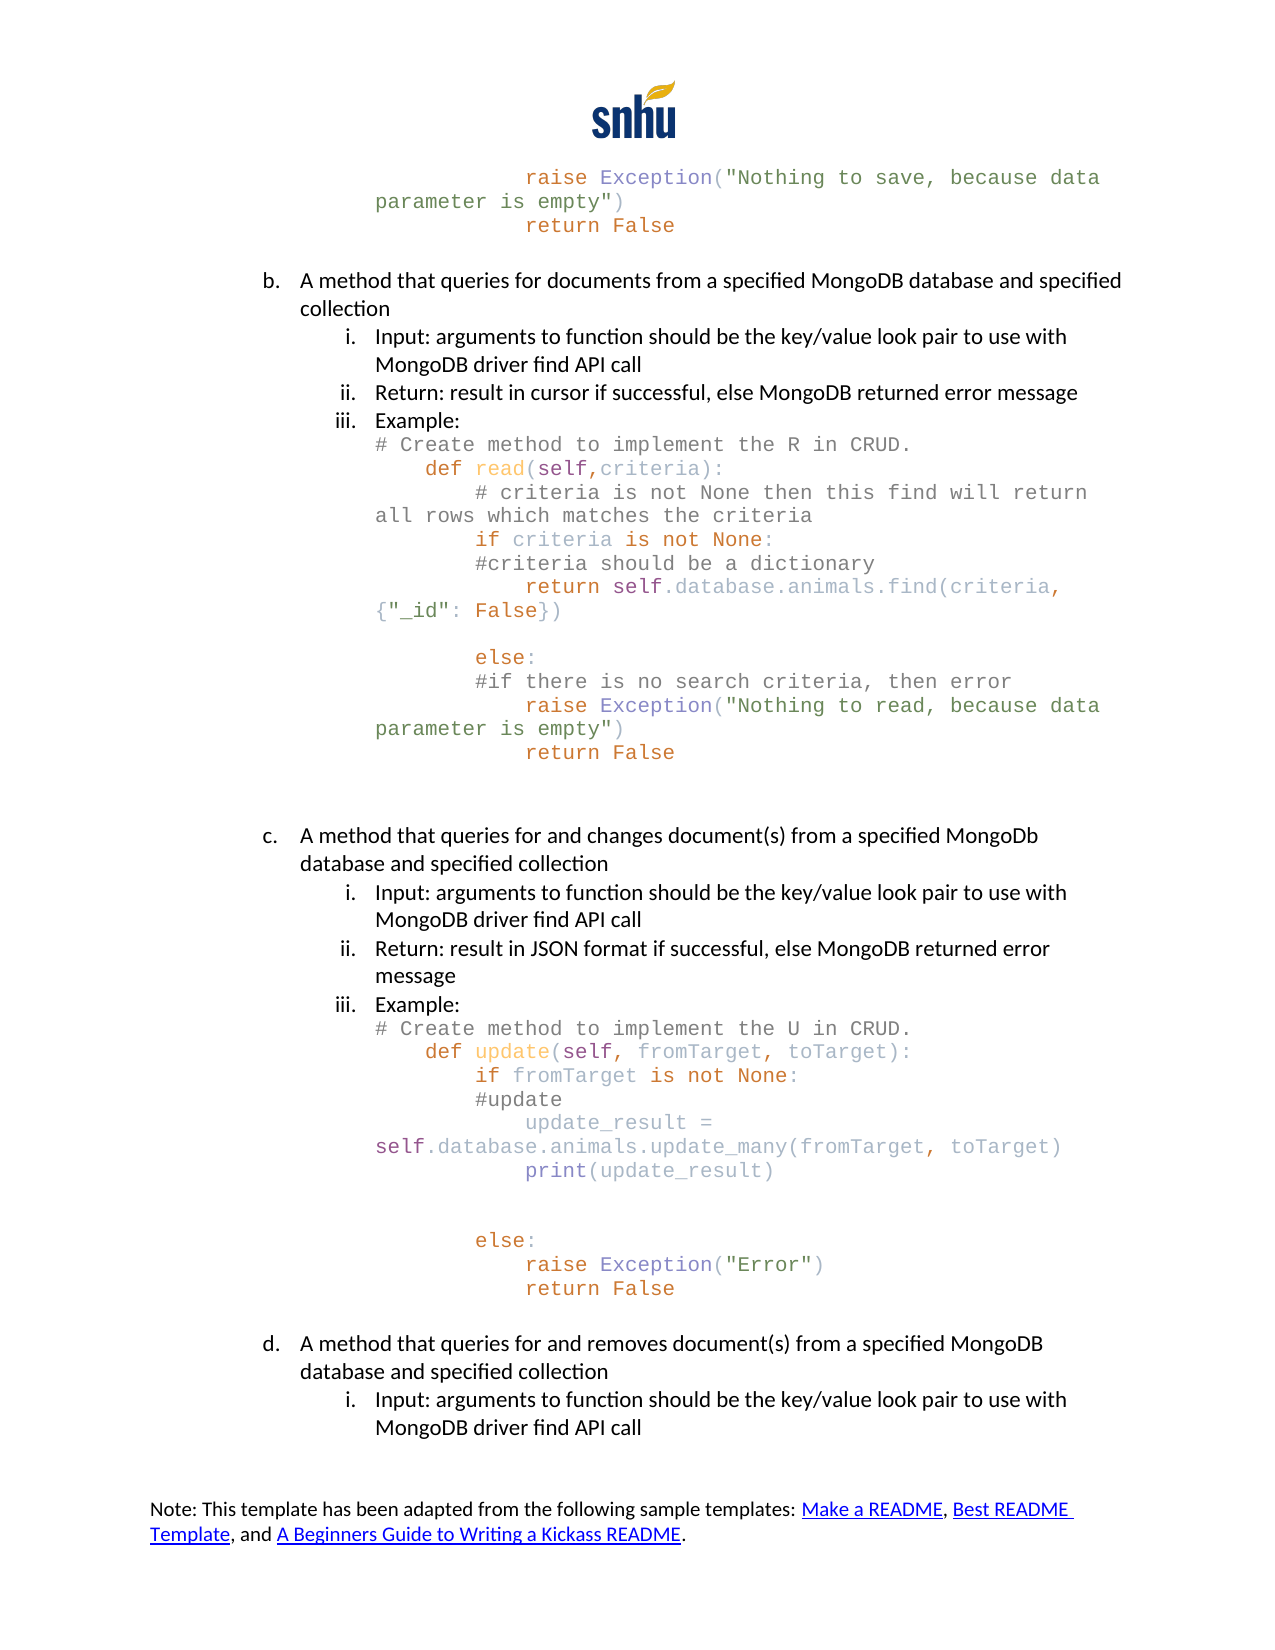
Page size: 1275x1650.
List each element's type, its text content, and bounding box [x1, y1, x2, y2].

list Example: [356, 990, 1125, 1018]
list A method that queries for and removes document(s) from a specified MongoDB database and specified collection [262, 1329, 1125, 1386]
list # Create method to implement the R in CRUD. def read(self,criteria): # criteria is not None then this find will return all rows which matches the criteria if criteria is not None: #criteria should be a dictionary return self.database.animals.find(criteria, {"_id": False}) else: #if there is no search criteria, then error raise Exception("Nothing to read, because data parameter is empty") return False [375, 434, 1125, 793]
picture [573, 75, 702, 147]
list Return: result in JSON format if successful, else MongoDB returned error message [356, 934, 1125, 990]
list Input: arguments to function should be the key/value look pair to use with MongoDB driver find API call [356, 322, 1125, 378]
list # Create method to implement the U in CRUD. def update(self, fromTarget, toTarget): if fromTarget is not None: #update update_result = self.database.animals.update_many(fromTarget, toTarget) print(update_result) else: raise Exception("Error") return False [375, 1018, 1125, 1329]
list A method that queries for documents from a specified MongoDB database and specified collection [262, 266, 1125, 322]
list A method that queries for and changes document(s) from a specified MongoDb database and specified collection [262, 822, 1125, 878]
list Example: [356, 406, 1125, 434]
list Input: arguments to function should be the key/value look pair to use with MongoDB driver find API call [356, 1386, 1125, 1442]
list Input: arguments to function should be the key/value look pair to use with MongoDB driver find API call [356, 878, 1125, 934]
list Return: result in cursor if successful, else MongoDB returned error message [356, 378, 1125, 406]
